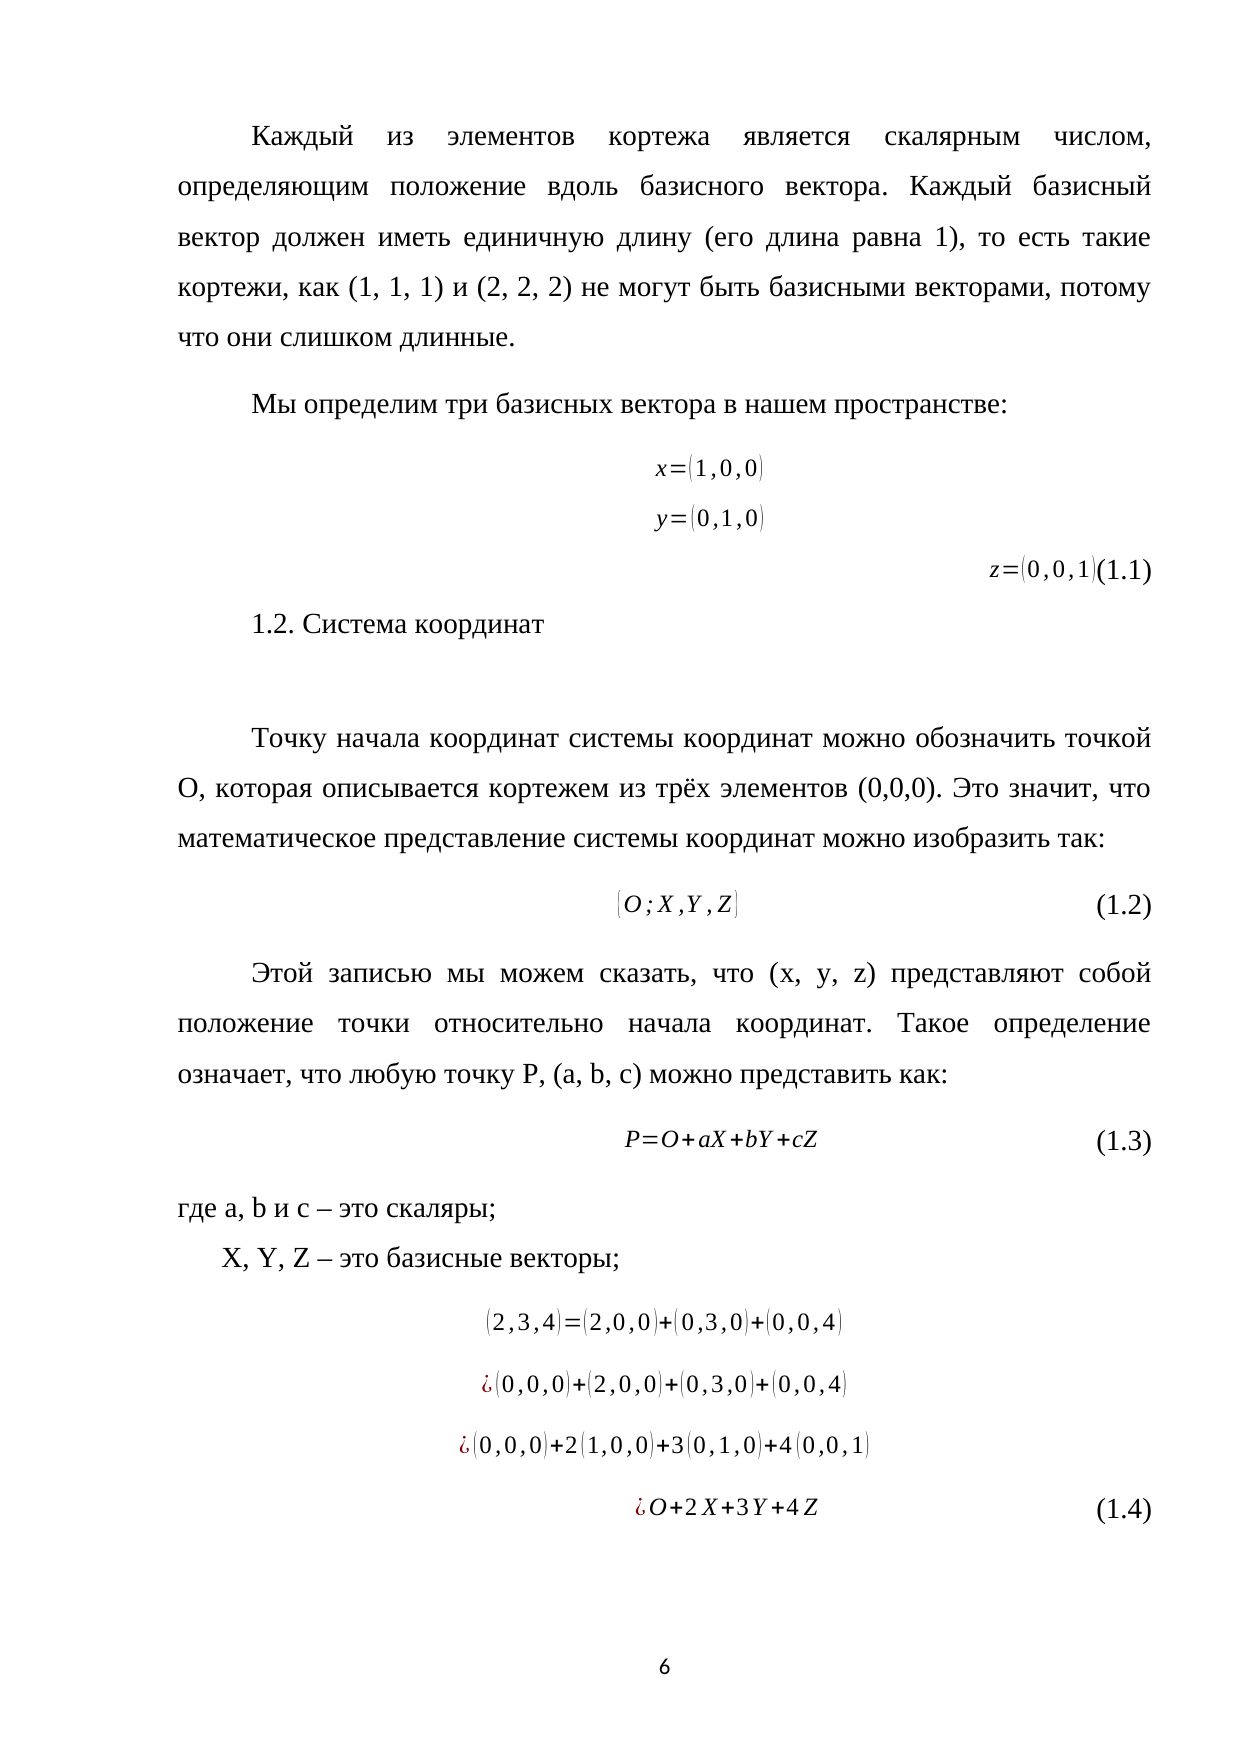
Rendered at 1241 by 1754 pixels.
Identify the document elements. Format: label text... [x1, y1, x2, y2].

text где a, b и c – это скаляры; [177, 1190, 1152, 1223]
text (1.3) [177, 1123, 1152, 1156]
text (1.1) [177, 552, 1152, 587]
subtitle 1.2. Система координат [177, 606, 1152, 639]
text Мы определим три базисных вектора в нашем пространстве: [177, 386, 1152, 420]
text Точку начала координат системы координат можно обозначить точкой O, которая описывается кортежем из трёх элементов (0,0,0). Это значит, что математическое представление системы координат можно изобразить так: [177, 720, 1152, 854]
text Этой записью мы можем сказать, что (x, y, z) представляют собой положение точки относительно начала координат. Такое определение означает, что любую точку P, (a, b, c) можно представить как: [177, 955, 1152, 1089]
text (1.4) [177, 1491, 1152, 1524]
text Каждый из элементов кортежа является скалярным числом, определяющим положение вдоль базисного вектора. Каждый базисный вектор должен иметь единичную длину (его длина равна 1), то есть такие кортежи, как (1, 1, 1) и (2, 2, 2) не могут быть базисными векторами, потому что они слишком длинные. [177, 118, 1152, 353]
text X, Y, Z – это базисные векторы; [177, 1240, 1152, 1274]
text (1.2) [177, 887, 1152, 922]
